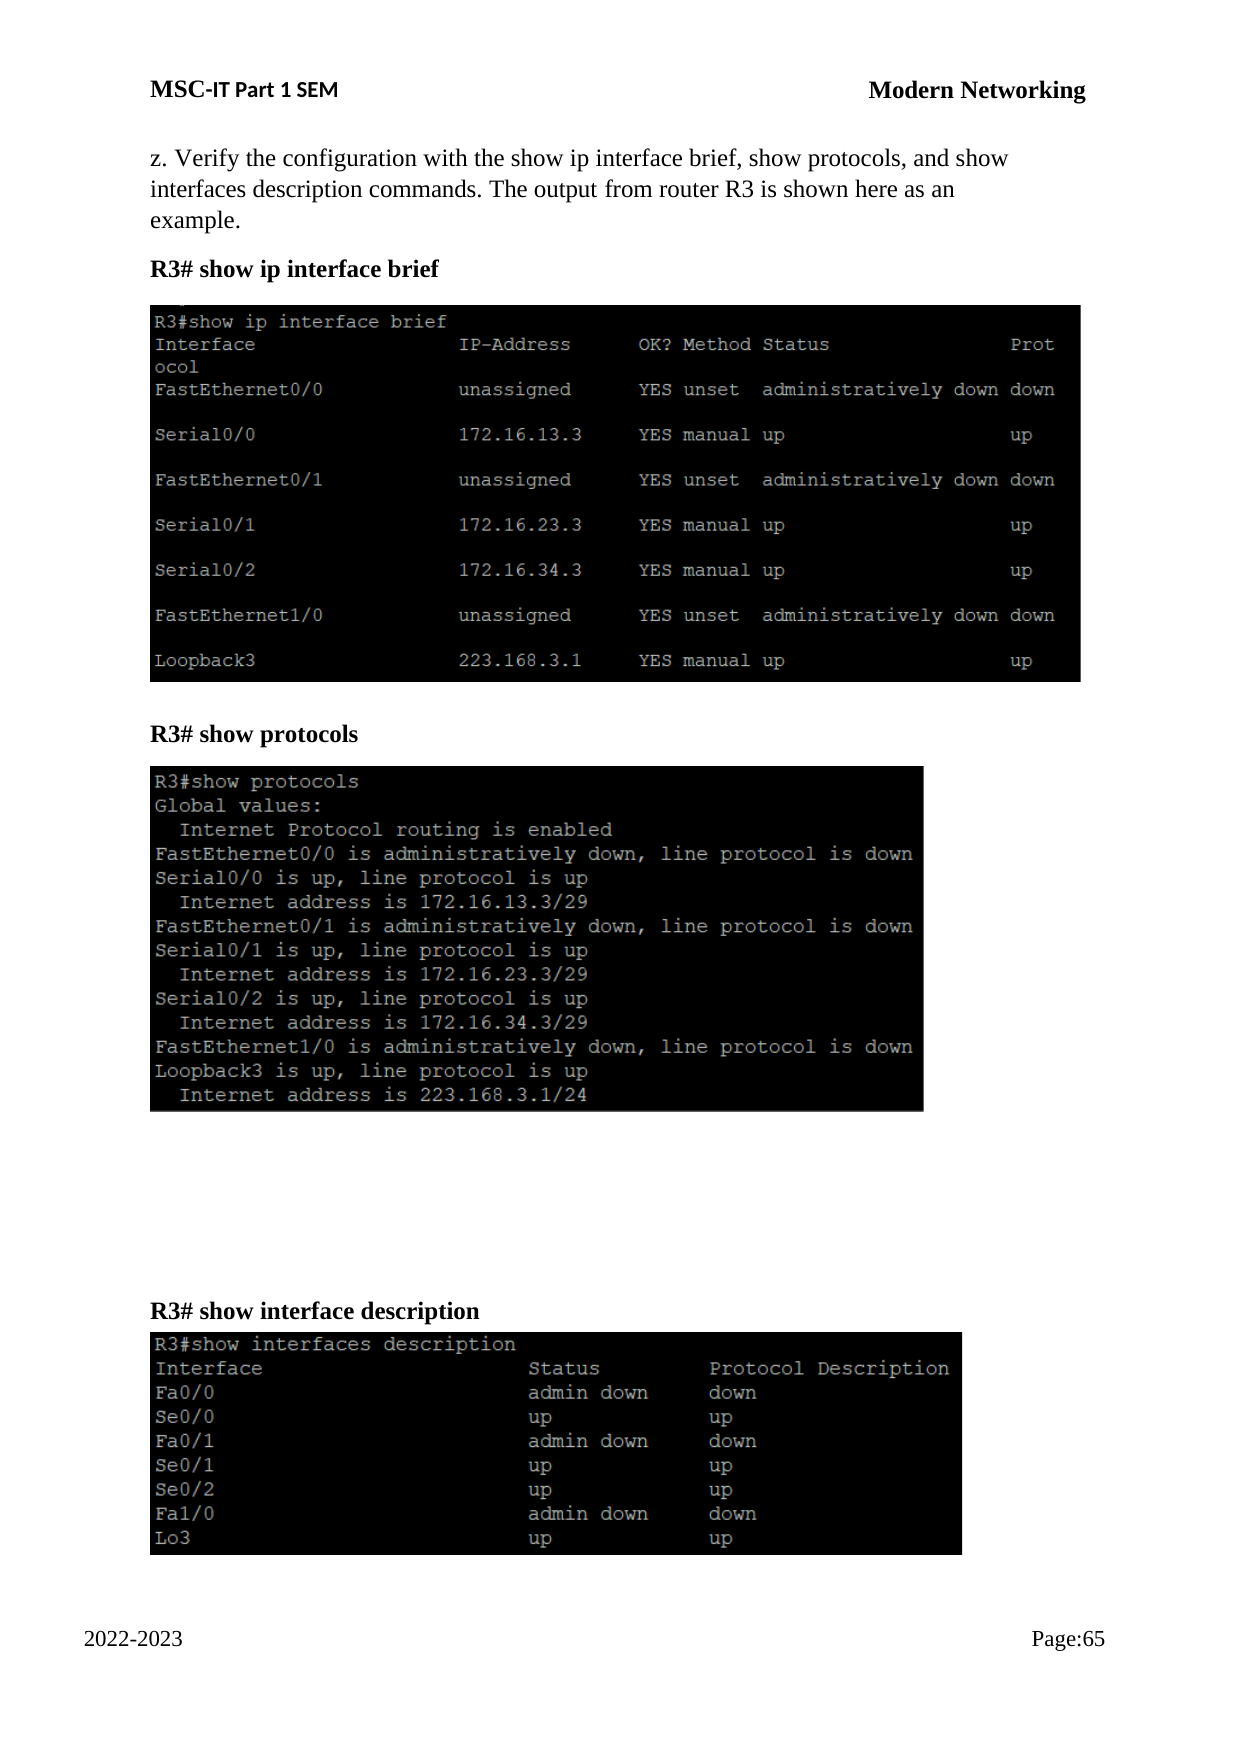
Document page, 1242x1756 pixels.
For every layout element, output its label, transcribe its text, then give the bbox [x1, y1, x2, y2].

subtitle R3# show interface description [150, 1296, 1148, 1325]
list Verify the configuration with the show ip interface brief, show protocols, and show interfaces description commands. The output from router R3 is shown here as an example. [150, 143, 1045, 234]
subtitle R3# show ip interface brief [150, 254, 1148, 283]
picture [150, 305, 1081, 682]
picture [150, 1332, 963, 1555]
picture [150, 766, 924, 1112]
text R3# show protocols [150, 719, 1148, 748]
